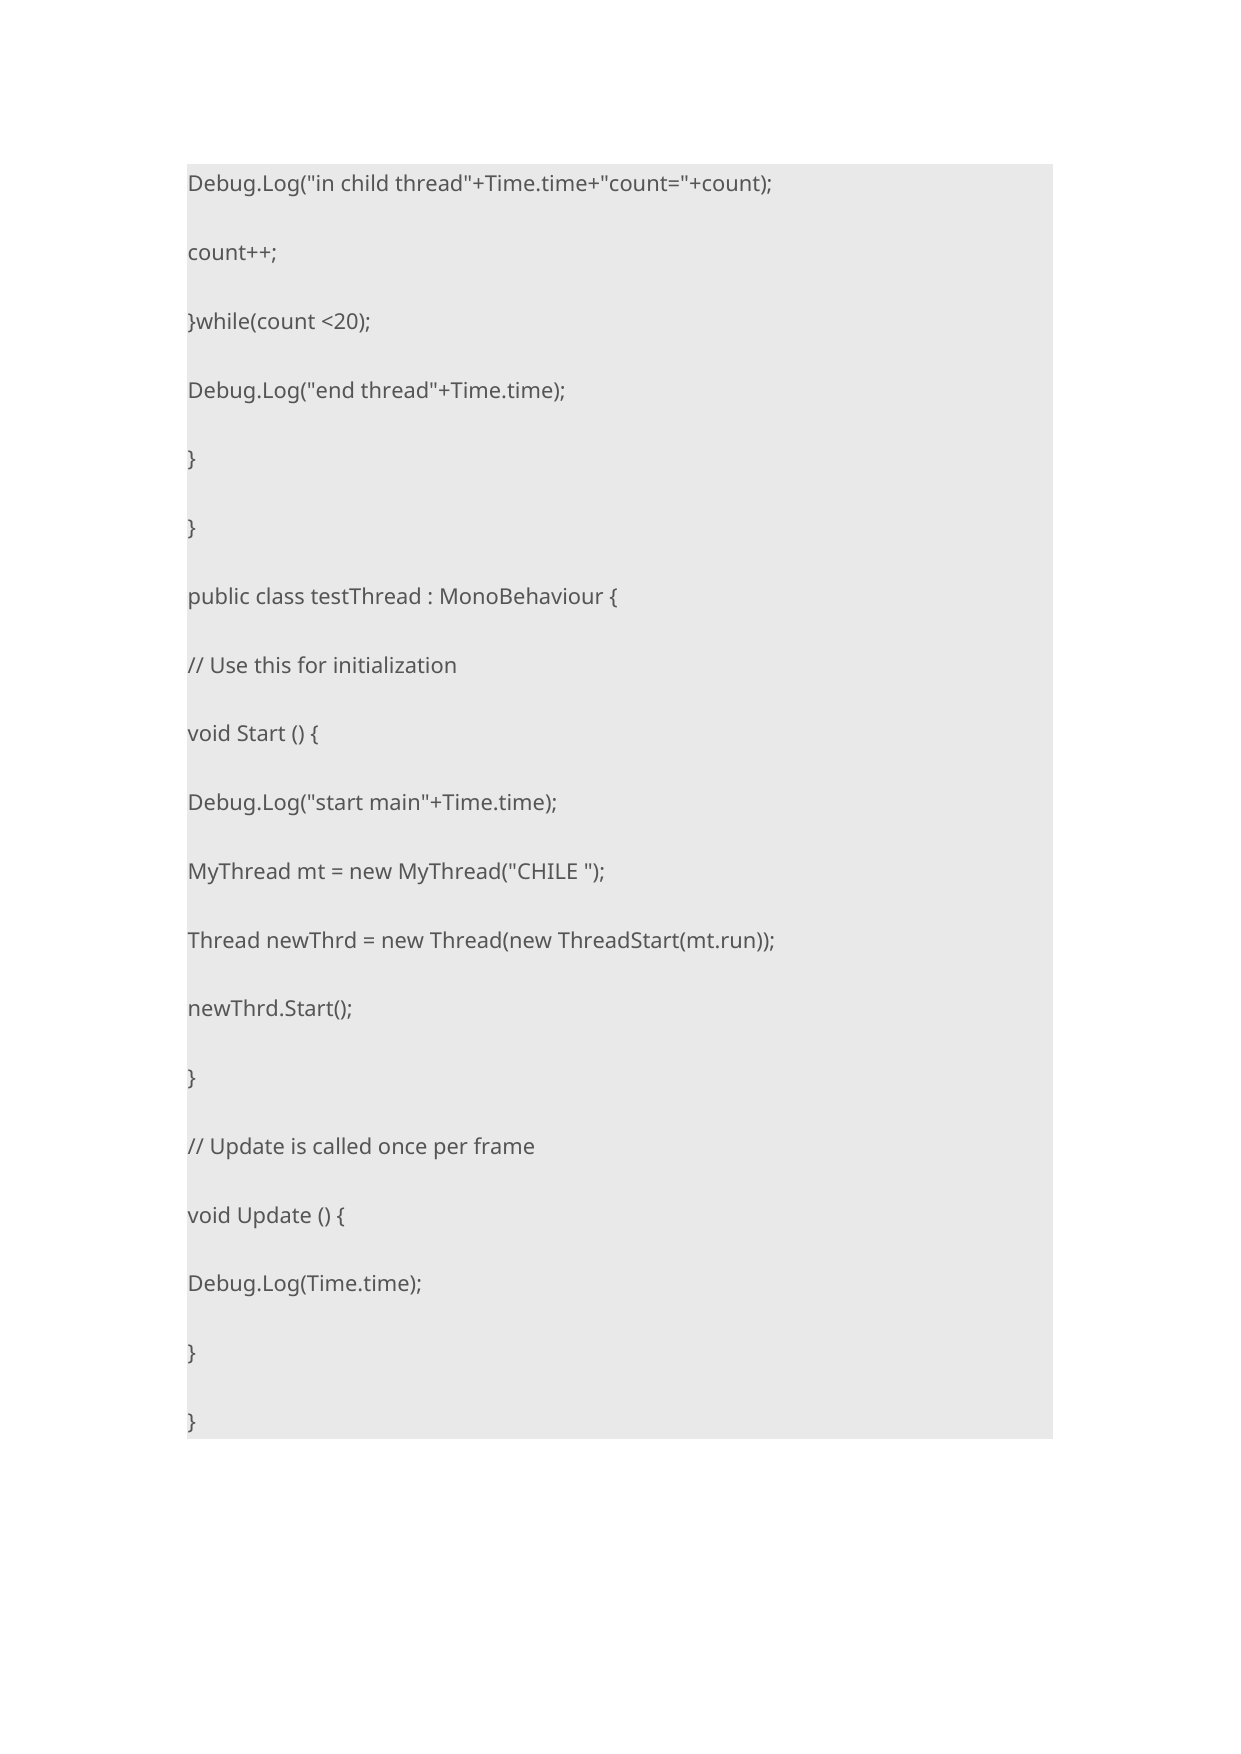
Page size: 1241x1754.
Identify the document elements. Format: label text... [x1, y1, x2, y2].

text Debug.Log(Time.time); [187, 1264, 1053, 1302]
text Debug.Log("start main"+Time.time); [187, 783, 1053, 821]
text count++; [187, 233, 1053, 271]
text } [187, 1333, 1053, 1371]
text newThrd.Start(); [187, 989, 1053, 1027]
text } [187, 508, 1053, 546]
text } [187, 1058, 1053, 1096]
text Debug.Log("in child thread"+Time.time+"count="+count); [187, 164, 1053, 202]
text Thread newThrd = new Thread(new ThreadStart(mt.run)); [187, 921, 1053, 958]
text Debug.Log("end thread"+Time.time); [187, 371, 1053, 408]
text void Start () { [187, 714, 1053, 752]
text void Update () { [187, 1196, 1053, 1233]
text // Update is called once per frame [187, 1127, 1053, 1164]
text // Use this for initialization [187, 646, 1053, 683]
text MyThread mt = new MyThread("CHILE "); [187, 852, 1053, 889]
text }while(count <20); [187, 302, 1053, 339]
text } [187, 439, 1053, 477]
text } [187, 1402, 1053, 1439]
text public class testThread : MonoBehaviour { [187, 577, 1053, 614]
